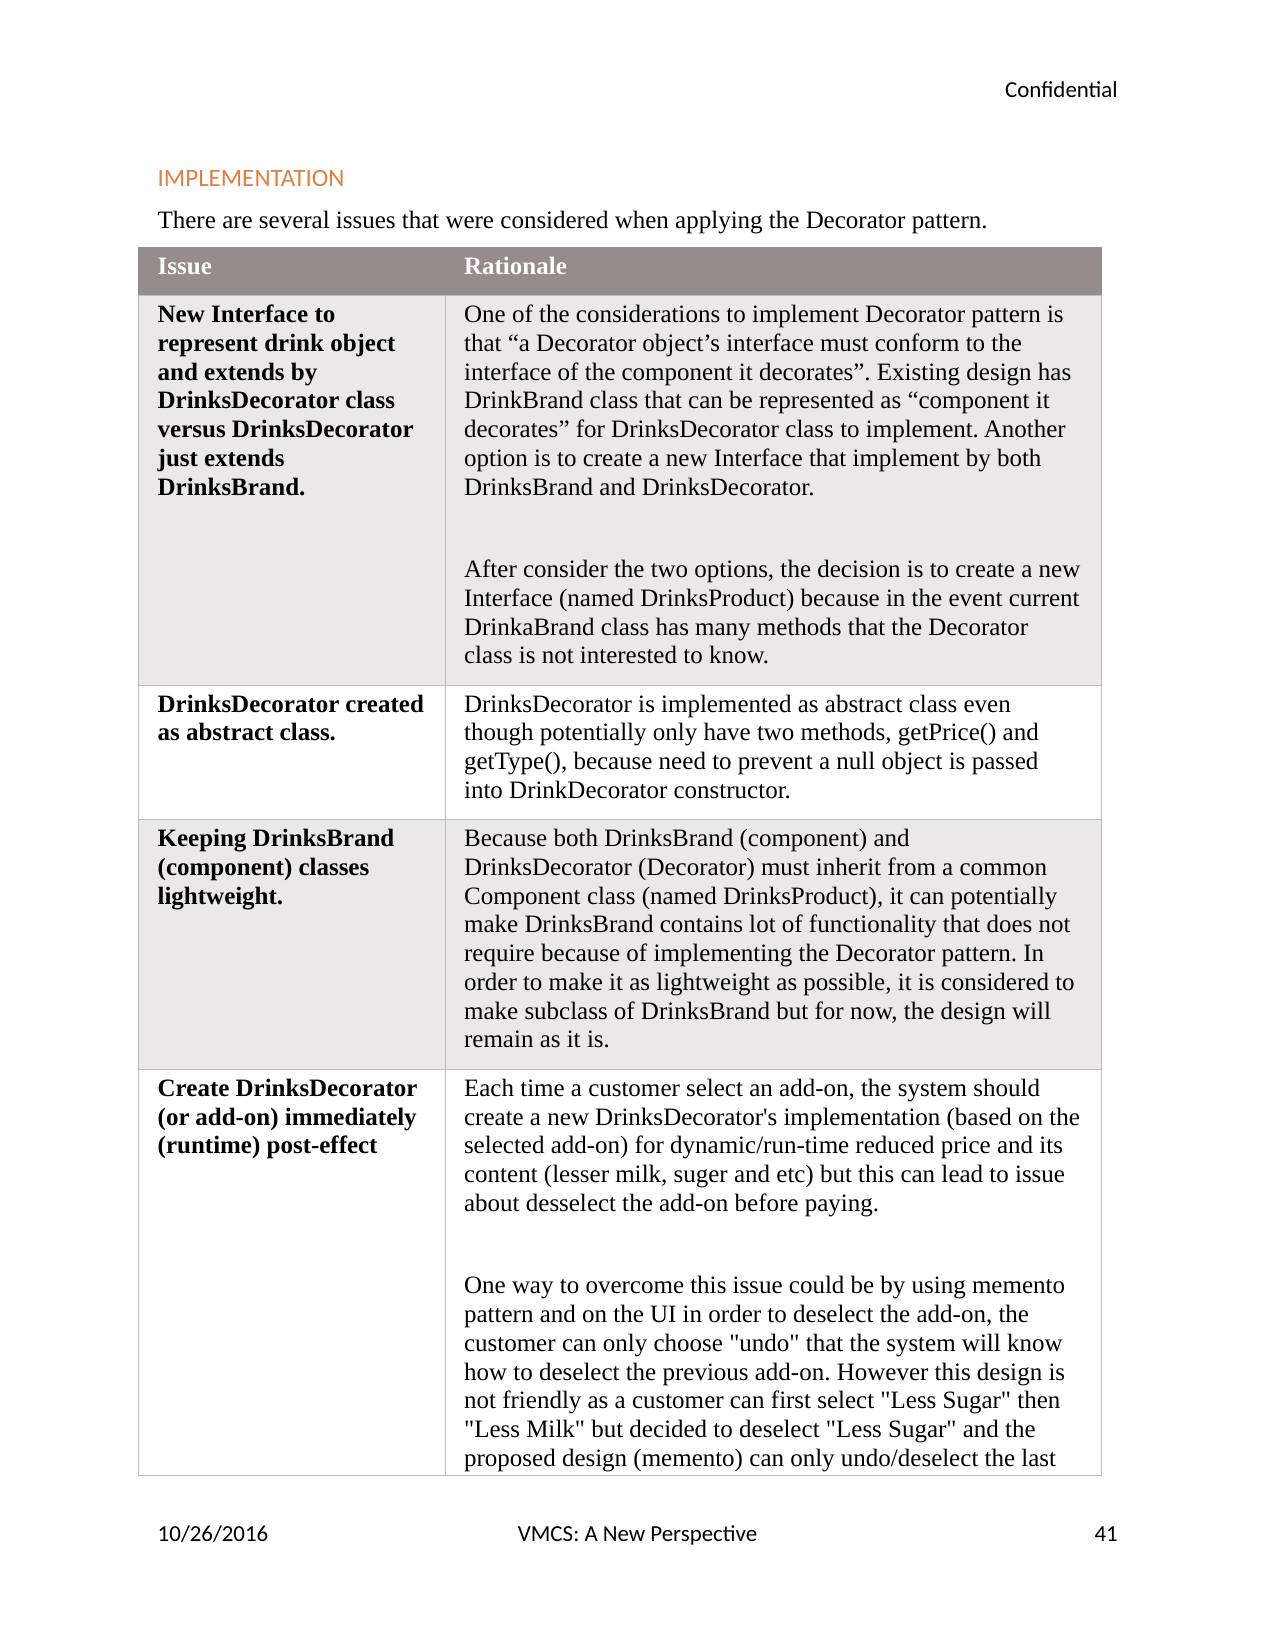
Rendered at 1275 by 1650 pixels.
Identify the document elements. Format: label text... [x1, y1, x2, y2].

table_header Rationale [446, 248, 1101, 295]
table_cell DrinksDecorator is implemented as abstract class even though potentially only have two methods, getPrice() and getType(), because need to prevent a null object is passed into DrinkDecorator constructor. [446, 686, 1101, 819]
table_cell New Interface to represent drink object and extends by DrinksDecorator class versus DrinksDecorator just extends DrinksBrand. [139, 296, 445, 685]
table_cell Create DrinksDecorator (or add-on) immediately (runtime) post-effect [139, 1070, 445, 1475]
text There are several issues that were considered when applying the Decorator pattern. [157, 206, 1117, 234]
table_cell DrinksDecorator created as abstract class. [139, 686, 445, 819]
table_cell Keeping DrinksBrand (component) classes lightweight. [139, 820, 445, 1069]
table_cell Because both DrinksBrand (component) and DrinksDecorator (Decorator) must inherit from a common Component class (named DrinksProduct), it can potentially make DrinksBrand contains lot of functionality that does not require because of implementing the Decorator pattern. In order to make it as lightweight as possible, it is considered to make subclass of DrinksBrand but for now, the design will remain as it is. [446, 820, 1101, 1069]
table_cell One of the considerations to implement Decorator pattern is that “a Decorator object’s interface must conform to the interface of the component it decorates”. Existing design has DrinkBrand class that can be represented as “component it decorates” for DrinksDecorator class to implement. Another option is to create a new Interface that implement by both DrinksBrand and DrinksDecorator. After consider the two options, the decision is to create a new Interface (named DrinksProduct) because in the event current DrinkaBrand class has many methods that the Decorator class is not interested to know. [446, 296, 1101, 685]
table_header Issue [139, 248, 445, 295]
subtitle implementation [157, 162, 1117, 193]
